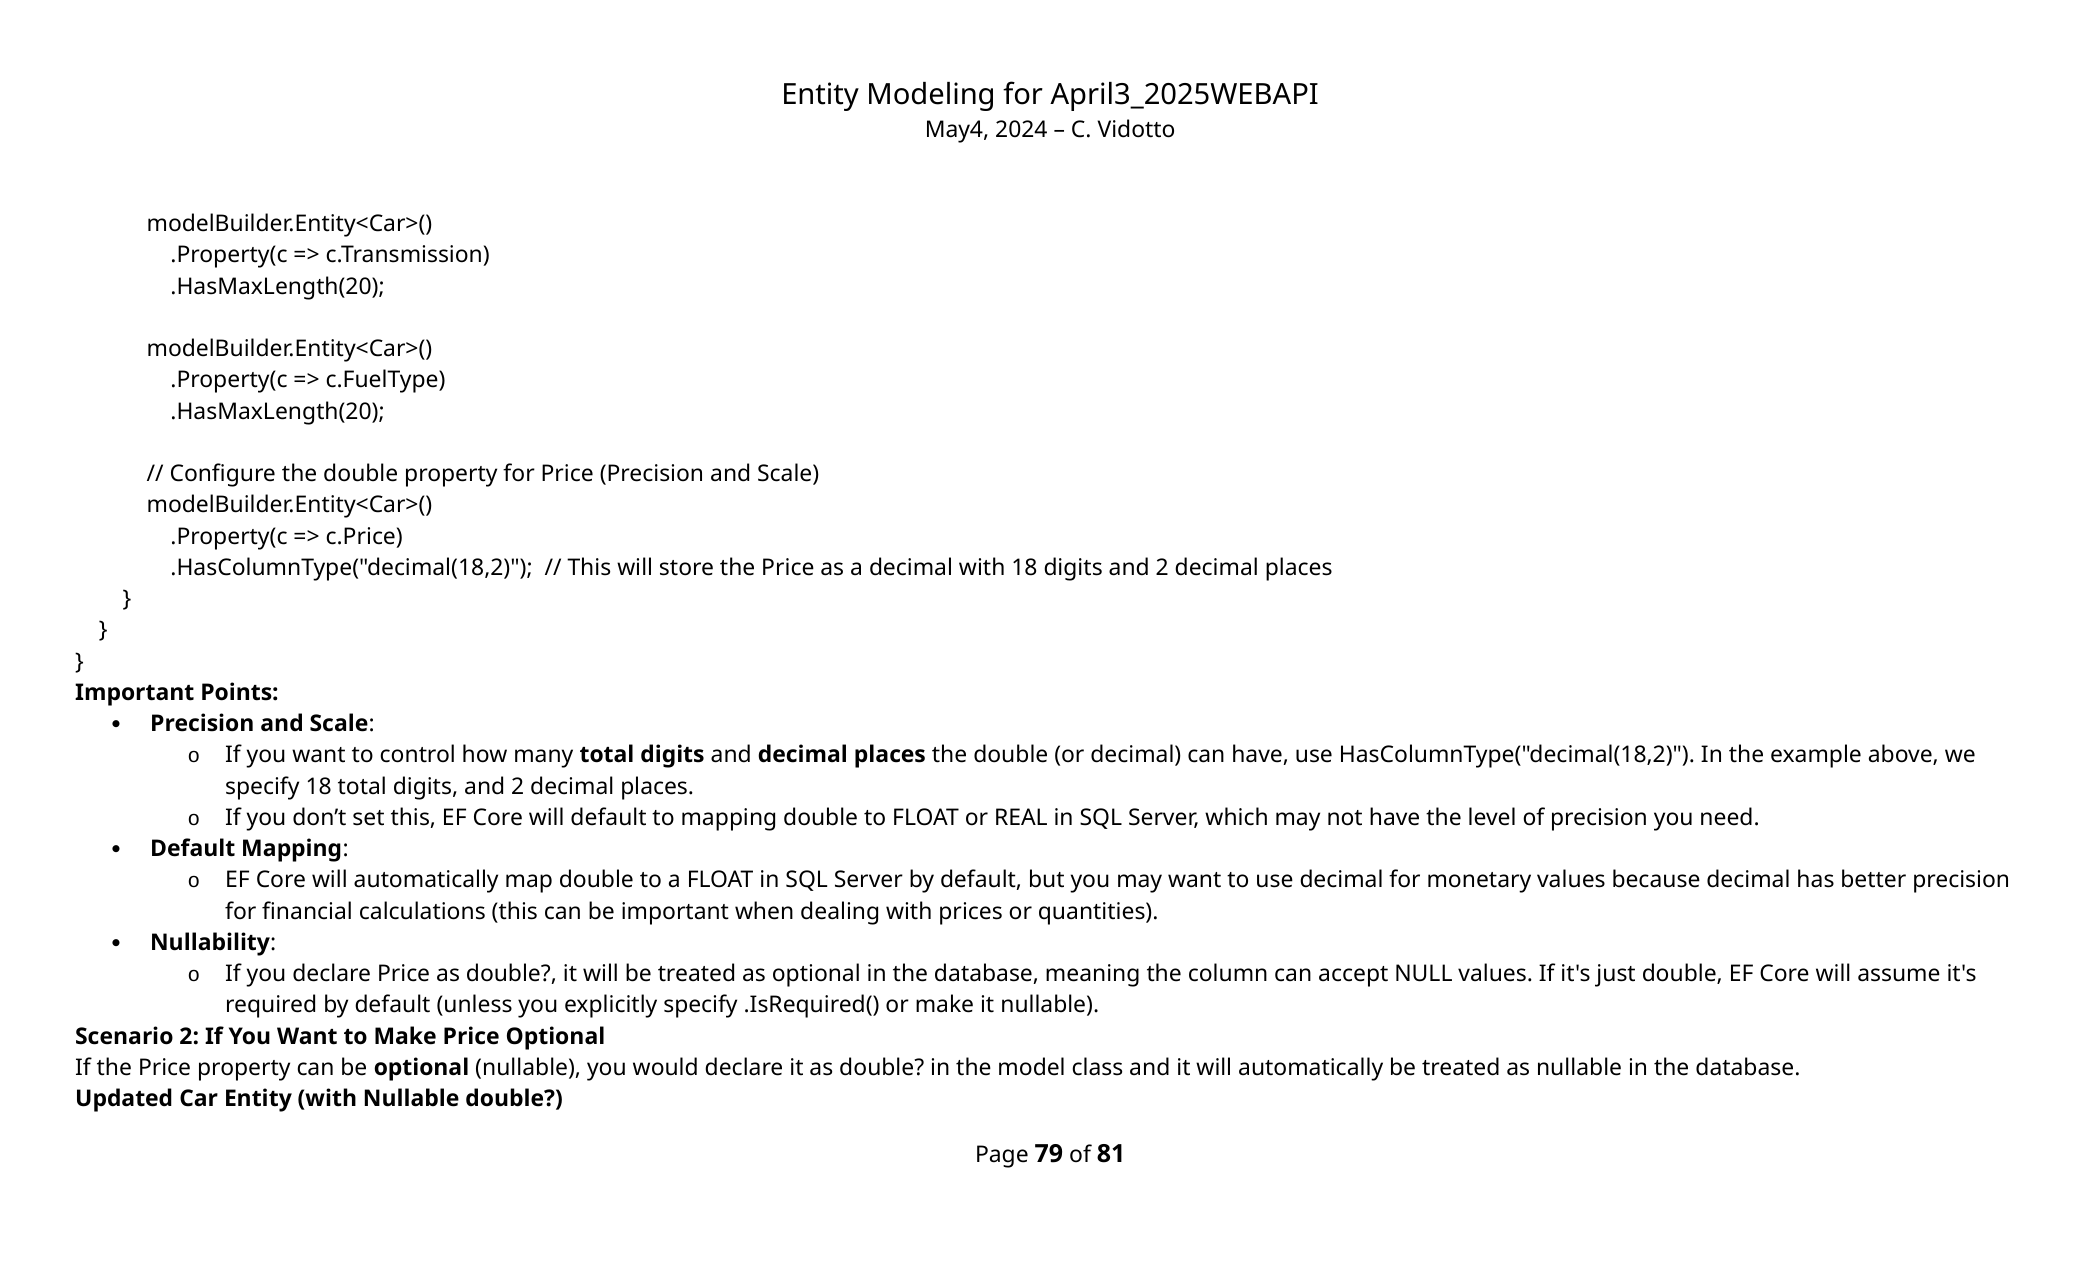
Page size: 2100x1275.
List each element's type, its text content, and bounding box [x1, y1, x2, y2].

text } [75, 613, 2025, 645]
text .Property(c => c.FuelType) [75, 363, 2025, 395]
text } [75, 582, 2025, 613]
text .Property(c => c.Transmission) [75, 238, 2025, 270]
text } [75, 645, 2025, 676]
text Scenario 2: If You Want to Make Price Optional [75, 1020, 2025, 1051]
text modelBuilder.Entity<Car>() [75, 332, 2025, 363]
list If you don’t set this, EF Core will default to mapping double to FLOAT or REAL in SQL Server, which may not have the level of precision you need. [187, 801, 2025, 832]
text Important Points: [75, 676, 2025, 707]
text modelBuilder.Entity<Car>() [75, 207, 2025, 238]
list If you declare Price as double?, it will be treated as optional in the database, meaning the column can accept NULL values. If it's just double, EF Core will assume it's required by default (unless you explicitly specify .IsRequired() or make it nullable). [187, 957, 2025, 1020]
list Nullability: [112, 926, 2025, 957]
text modelBuilder.Entity<Car>() [75, 488, 2025, 520]
text Updated Car Entity (with Nullable double?) [75, 1082, 2025, 1113]
text .HasColumnType("decimal(18,2)"); // This will store the Price as a decimal with 18 digits and 2 decimal places [75, 551, 2025, 582]
list EF Core will automatically map double to a FLOAT in SQL Server by default, but you may want to use decimal for monetary values because decimal has better precision for financial calculations (this can be important when dealing with prices or quantities). [187, 863, 2025, 926]
list Precision and Scale: [112, 707, 2025, 738]
list If you want to control how many total digits and decimal places the double (or decimal) can have, use HasColumnType("decimal(18,2)"). In the example above, we specify 18 total digits, and 2 decimal places. [187, 738, 2025, 801]
text .HasMaxLength(20); [75, 395, 2025, 426]
text .HasMaxLength(20); [75, 270, 2025, 301]
text .Property(c => c.Price) [75, 520, 2025, 551]
text // Configure the double property for Price (Precision and Scale) [75, 457, 2025, 488]
list Default Mapping: [112, 832, 2025, 863]
text If the Price property can be optional (nullable), you would declare it as double? in the model class and it will automatically be treated as nullable in the database. [75, 1051, 2025, 1082]
